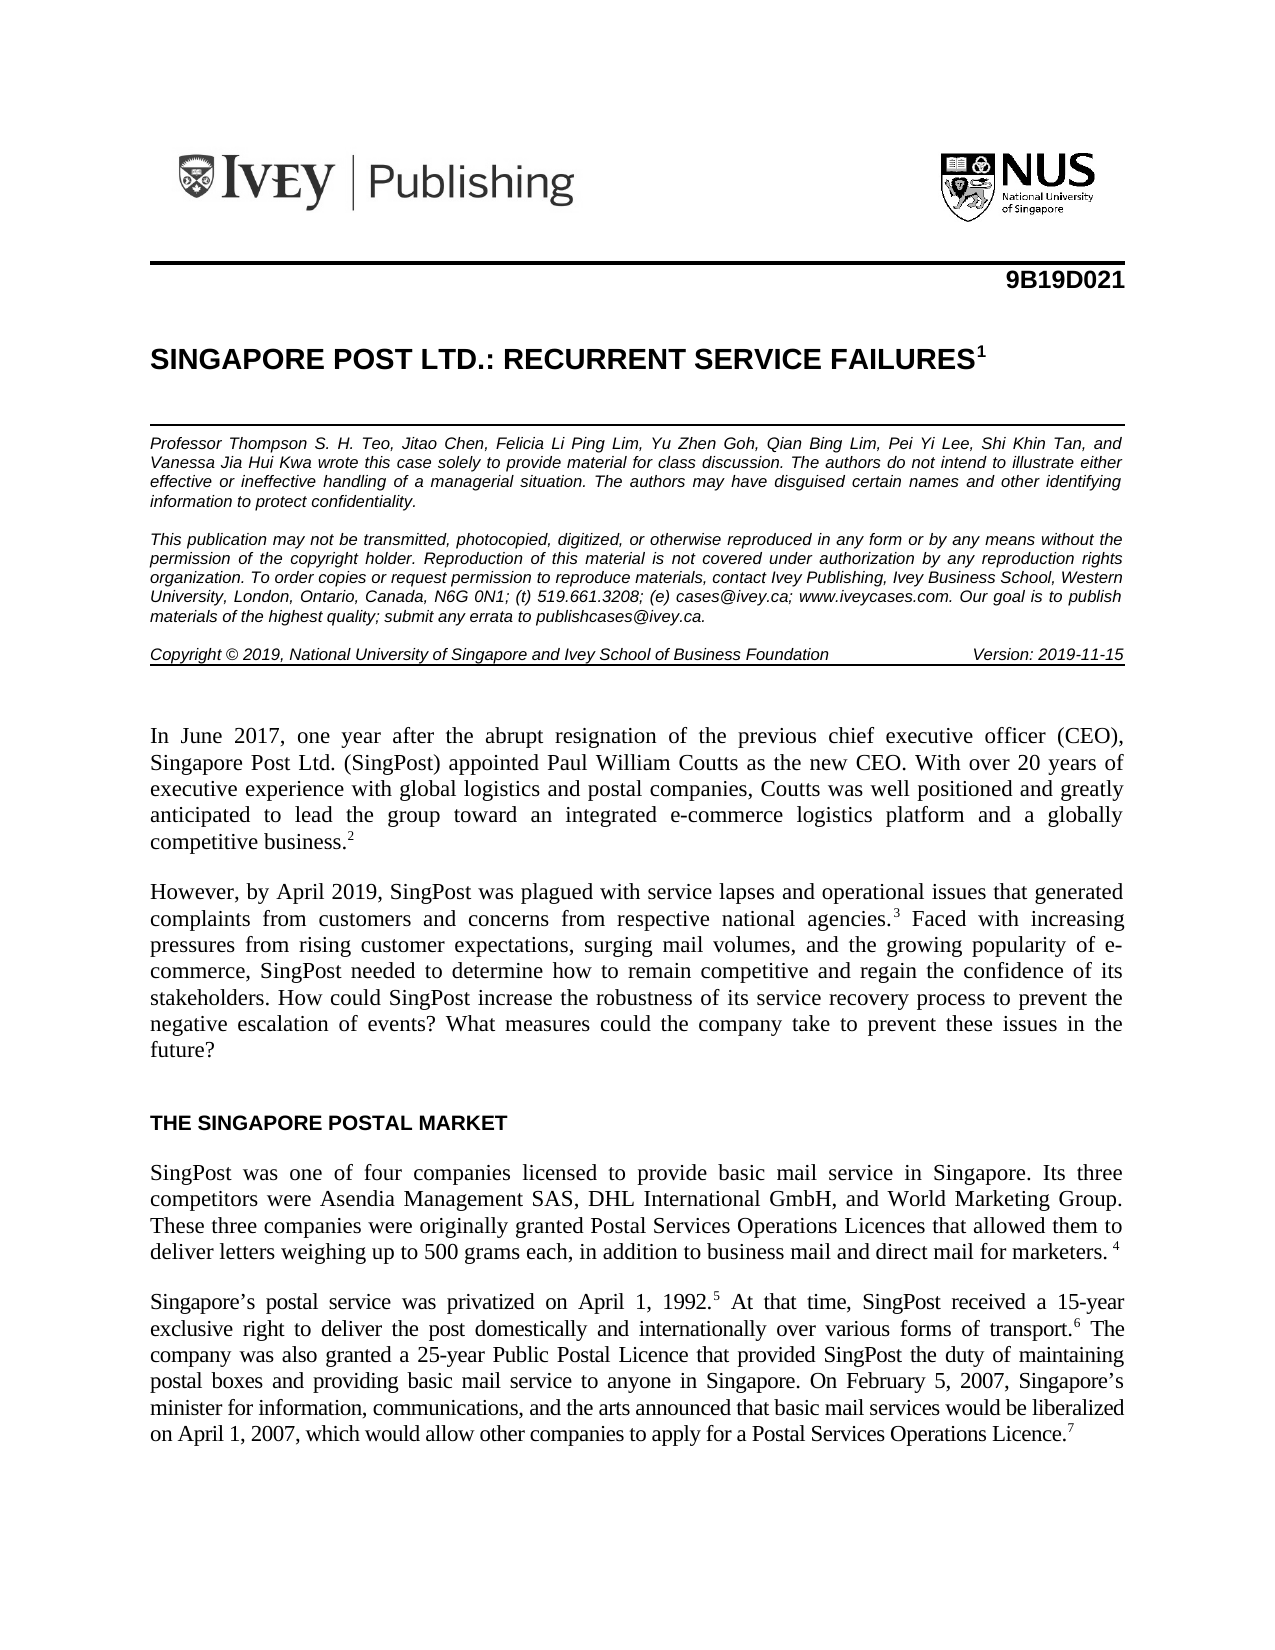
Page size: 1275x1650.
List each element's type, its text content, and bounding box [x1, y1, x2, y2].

text Singapore’s postal service was privatized on April 1, 1992. At that time, SingPost received a 15-year exclusive right to deliver the post domestically and internationally over various forms of transport. The company was also granted a 25-year Public Postal Licence that provided SingPost the duty of maintaining postal boxes and providing basic mail service to anyone in Singapore. On February 5, 2007, Singapore’s minister for information, communications, and the arts announced that basic mail services would be liberalized on April 1, 2007, which would allow other companies to apply for a Postal Services Operations Licence. [150, 1288, 1125, 1447]
text SingPost was one of four companies licensed to provide basic mail service in Singapore. Its three competitors were Asendia Management SAS, DHL International GmbH, and World Marketing Group. These three companies were originally granted Postal Services Operations Licences that allowed them to deliver letters weighing up to 500 grams each, in addition to business mail and direct mail for marketers. [150, 1159, 1125, 1264]
text However, by April 2019, SingPost was plagued with service lapses and operational issues that generated complaints from customers and concerns from respective national agencies. Faced with increasing pressures from rising customer expectations, surging mail volumes, and the growing popularity of e-commerce, SingPost needed to determine how to remain competitive and regain the confidence of its stakeholders. How could SingPost increase the robustness of its service recovery process to prevent the negative escalation of events? What measures could the company take to prevent these issues in the future? [150, 878, 1125, 1063]
table_header [150, 137, 645, 230]
text 9B19D021 [150, 265, 1125, 294]
text In June 2017, one year after the abrupt resignation of the previous chief executive officer (CEO), Singapore Post Ltd. (SingPost) appointed Paul William Coutts as the new CEO. With over 20 years of executive experience with global logistics and postal companies, Coutts was well positioned and greatly anticipated to lead the group toward an integrated e-commerce logistics platform and a globally competitive business. [150, 722, 1125, 854]
title SINGAPORE POST Ltd.: RECURRENT SERVICE FAILURES [150, 342, 1125, 376]
picture [911, 140, 1121, 230]
text THE SINGAPORE POSTAL MARKET [150, 1111, 1125, 1135]
table_header [645, 137, 1125, 230]
text Professor Thompson S. H. Teo, Jitao Chen, Felicia Li Ping Lim, Yu Zhen Goh, Qian Bing Lim, Pei Yi Lee, Shi Khin Tan, and Vanessa Jia Hui Kwa wrote this case solely to provide material for class discussion. The authors do not intend to illustrate either effective or ineffective handling of a managerial situation. The authors may have disguised certain names and other identifying information to protect confidentiality. [150, 426, 1125, 511]
text This publication may not be transmitted, photocopied, digitized, or otherwise reproduced in any form or by any means without the permission of the copyright holder. Reproduction of this material is not covered under authorization by any reproduction rights organization. To order copies or request permission to reproduce materials, contact Ivey Publishing, Ivey Business School, Western University, London, Ontario, Canada, N6G 0N1; (t) 519.661.3208; (e) cases@ivey.ca; www.iveycases.com. Our goal is to publish materials of the highest quality; submit any errata to publishcases@ivey.ca. i1v2e5y5pubs [150, 530, 1125, 626]
text Copyright © 2019, National University of Singapore and Ivey School of Business Foundation Version: 2019-11-15 [150, 645, 1125, 664]
